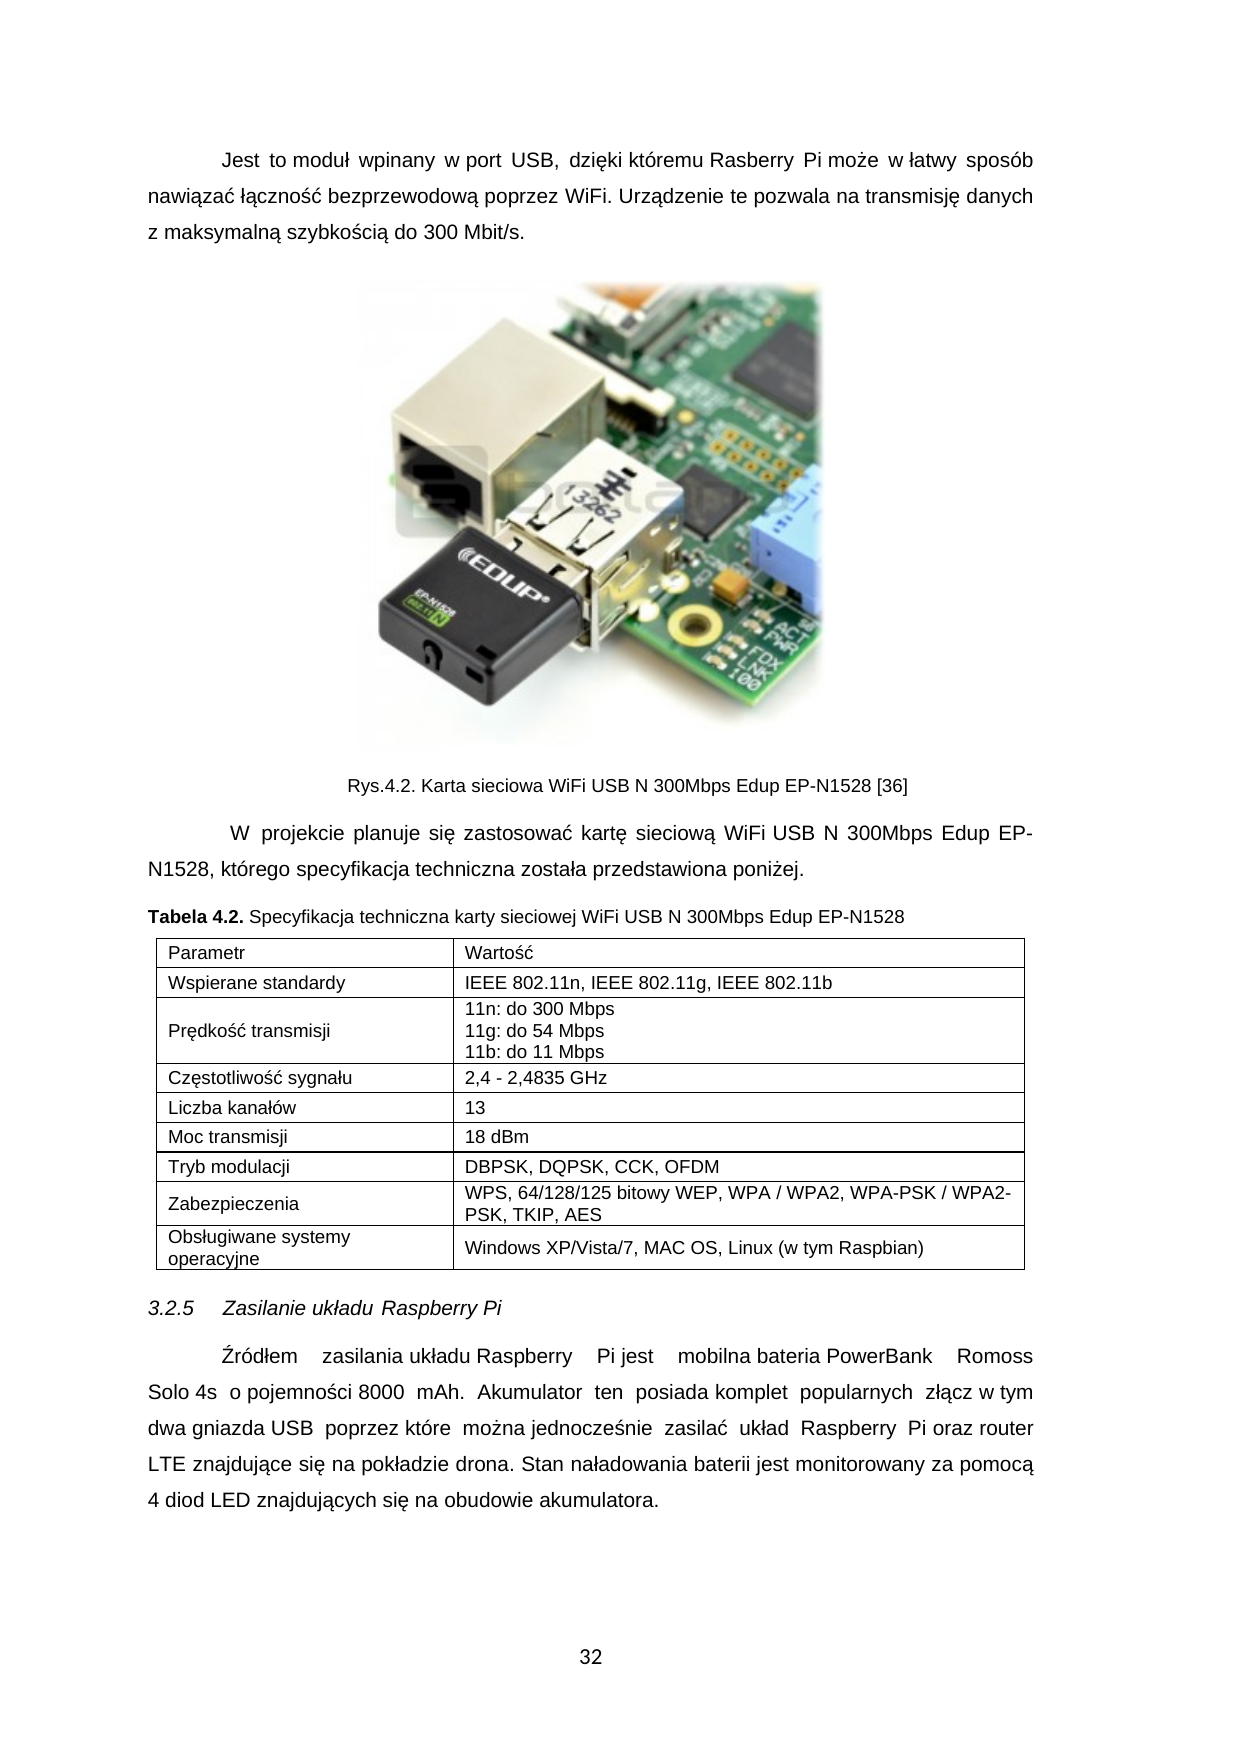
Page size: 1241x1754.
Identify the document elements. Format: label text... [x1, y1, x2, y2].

table_header Wartość [454, 939, 1024, 967]
text Jest to moduł wpinany w port USB, dzięki któremu Rasberry Pi może w łatwy sposób nawiązać łączność bezprzewodową poprzez WiFi. Urządzenie te pozwala na transmisję danych z maksymalną szybkością do 300 Mbit/s. [148, 148, 1033, 243]
table_cell Prędkość transmisji [157, 998, 453, 1063]
table_cell IEEE 802.11n, IEEE 802.11g, IEEE 802.11b [454, 968, 1024, 997]
table_cell Liczba kanałów [157, 1093, 453, 1122]
table_cell Zabezpieczenia [157, 1182, 453, 1225]
text Zasilanie układu Raspberry Pi [148, 1295, 1033, 1319]
picture [355, 280, 826, 750]
table_cell Windows XP/Vista/7, MAC OS, Linux (w tym Raspbian) [454, 1226, 1024, 1269]
table_cell Obsługiwane systemy operacyjne [157, 1226, 453, 1269]
table_cell Wspierane standardy [157, 968, 453, 997]
table_cell Częstotliwość sygnału [157, 1064, 453, 1092]
table_cell DBPSK, DQPSK, CCK, OFDM [454, 1153, 1024, 1181]
table_header Parametr [157, 939, 453, 967]
text Rys.4.2. Karta sieciowa WiFi USB N 300Mbps Edup EP-N1528 [36] [148, 774, 1033, 796]
table_cell 11n: do 300 Mbps 11g: do 54 Mbps 11b: do 11 Mbps [454, 998, 1024, 1063]
table_cell Tryb modulacji [157, 1153, 453, 1181]
table_cell WPS, 64/128/125 bitowy WEP, WPA / WPA2, WPA-PSK / WPA2-PSK, TKIP, AES [454, 1182, 1024, 1225]
text Tabela 4.2. Specyfikacja techniczna karty sieciowej WiFi USB N 300Mbps Edup EP-N1528 [148, 905, 1033, 927]
table_cell Moc transmisji [157, 1123, 453, 1151]
table_cell 18 dBm [454, 1123, 1024, 1151]
table_cell 13 [454, 1093, 1024, 1122]
table_cell 2,4 - 2,4835 GHz [454, 1064, 1024, 1092]
text W projekcie planuje się zastosować kartę sieciową WiFi USB N 300Mbps Edup EP-N1528, którego specyfikacja techniczna została przedstawiona poniżej. [148, 821, 1033, 881]
